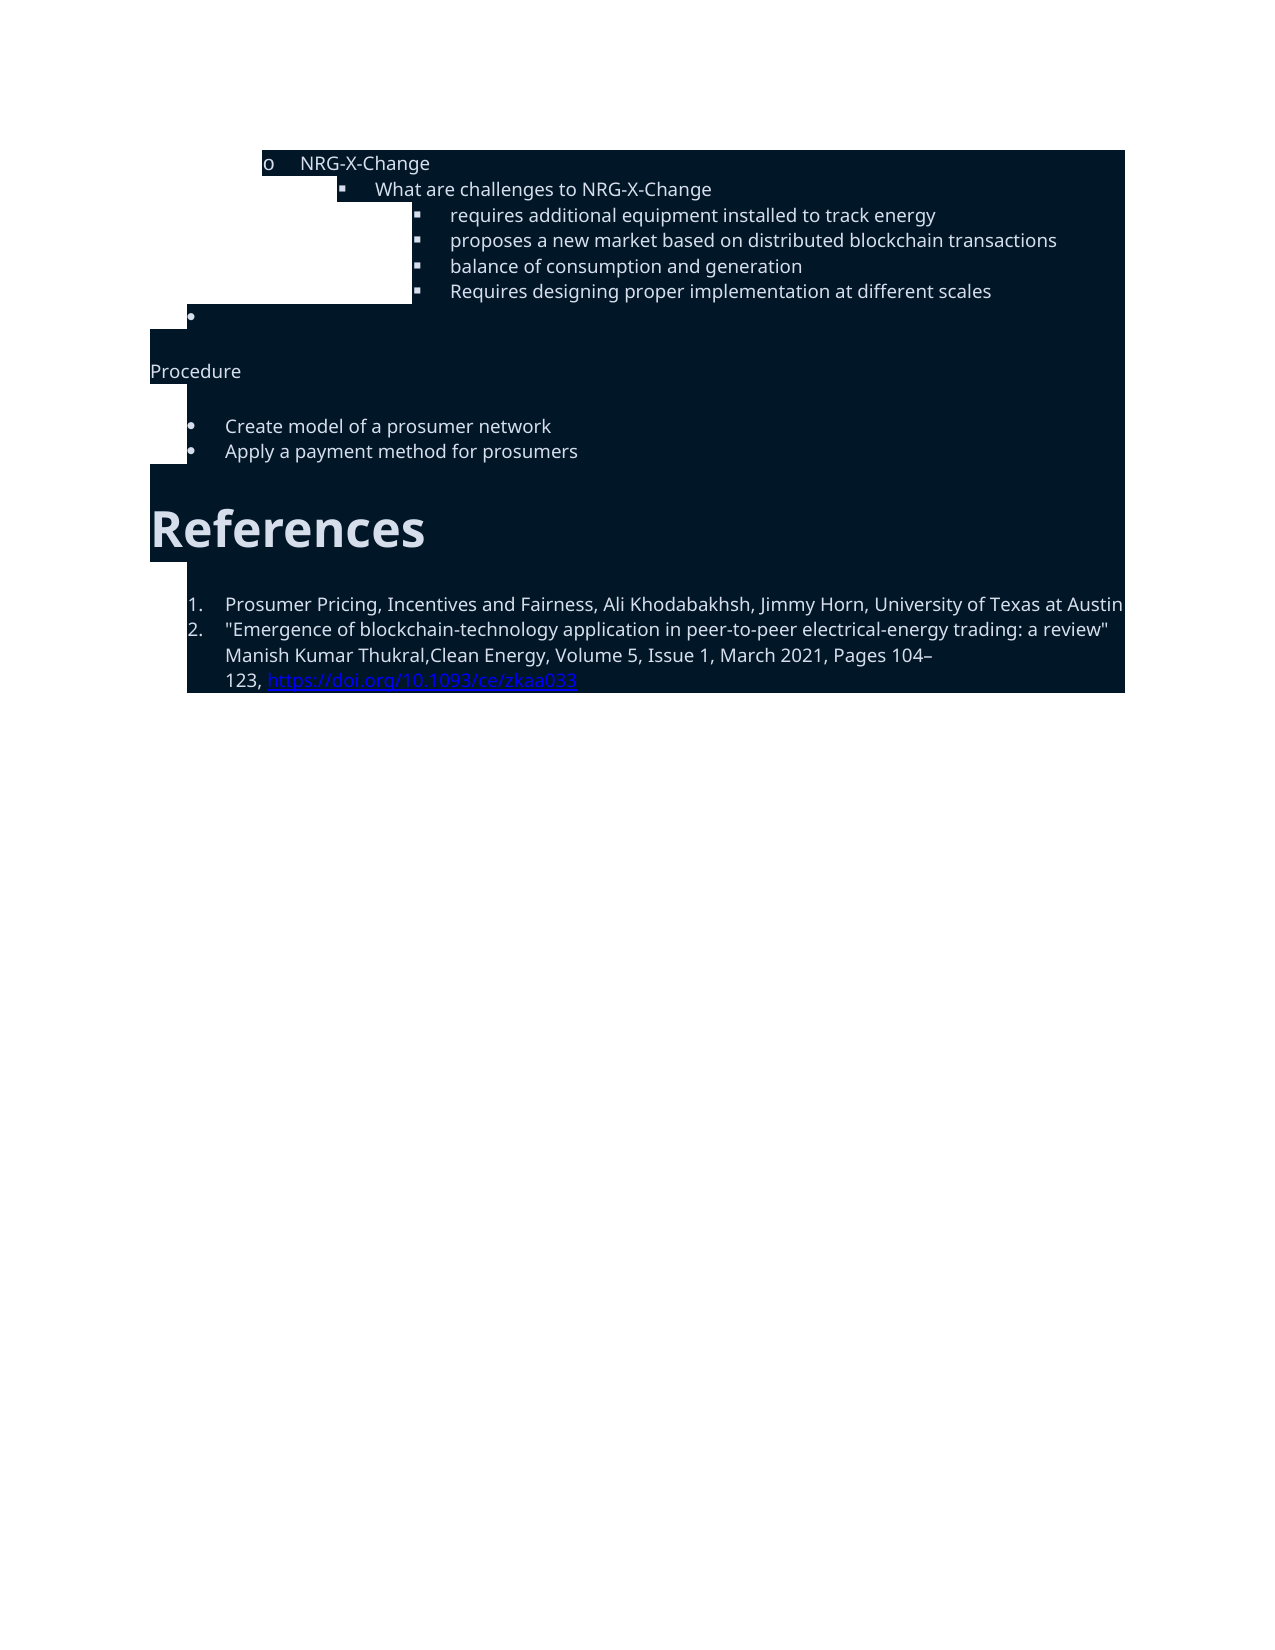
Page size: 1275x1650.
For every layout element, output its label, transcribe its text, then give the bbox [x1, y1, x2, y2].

list balance of consumption and generation [412, 253, 1125, 278]
list NRG-X-Change [262, 150, 1125, 176]
list proposes a new market based on distributed blockchain transactions [412, 227, 1125, 253]
list What are challenges to NRG-X-Change [337, 176, 1125, 202]
list "Emergence of blockchain-technology application in peer-to-peer electrical-energy trading: a review" Manish Kumar Thukral,Clean Energy, Volume 5, Issue 1, March 2021, Pages 104–123, https://doi.org/10.1093/ce/zkaa033 [187, 616, 1125, 693]
text References [150, 493, 1125, 562]
list Prosumer Pricing, Incentives and Fairness, Ali Khodabakhsh, Jimmy Horn, University of Texas at Austin [187, 591, 1125, 616]
list Apply a payment method for prosumers [187, 439, 1125, 464]
list Requires designing proper implementation at different scales [412, 278, 1125, 304]
list Create model of a prosumer network [187, 413, 1125, 439]
text Procedure [150, 359, 1125, 384]
list requires additional equipment installed to track energy [412, 202, 1125, 227]
